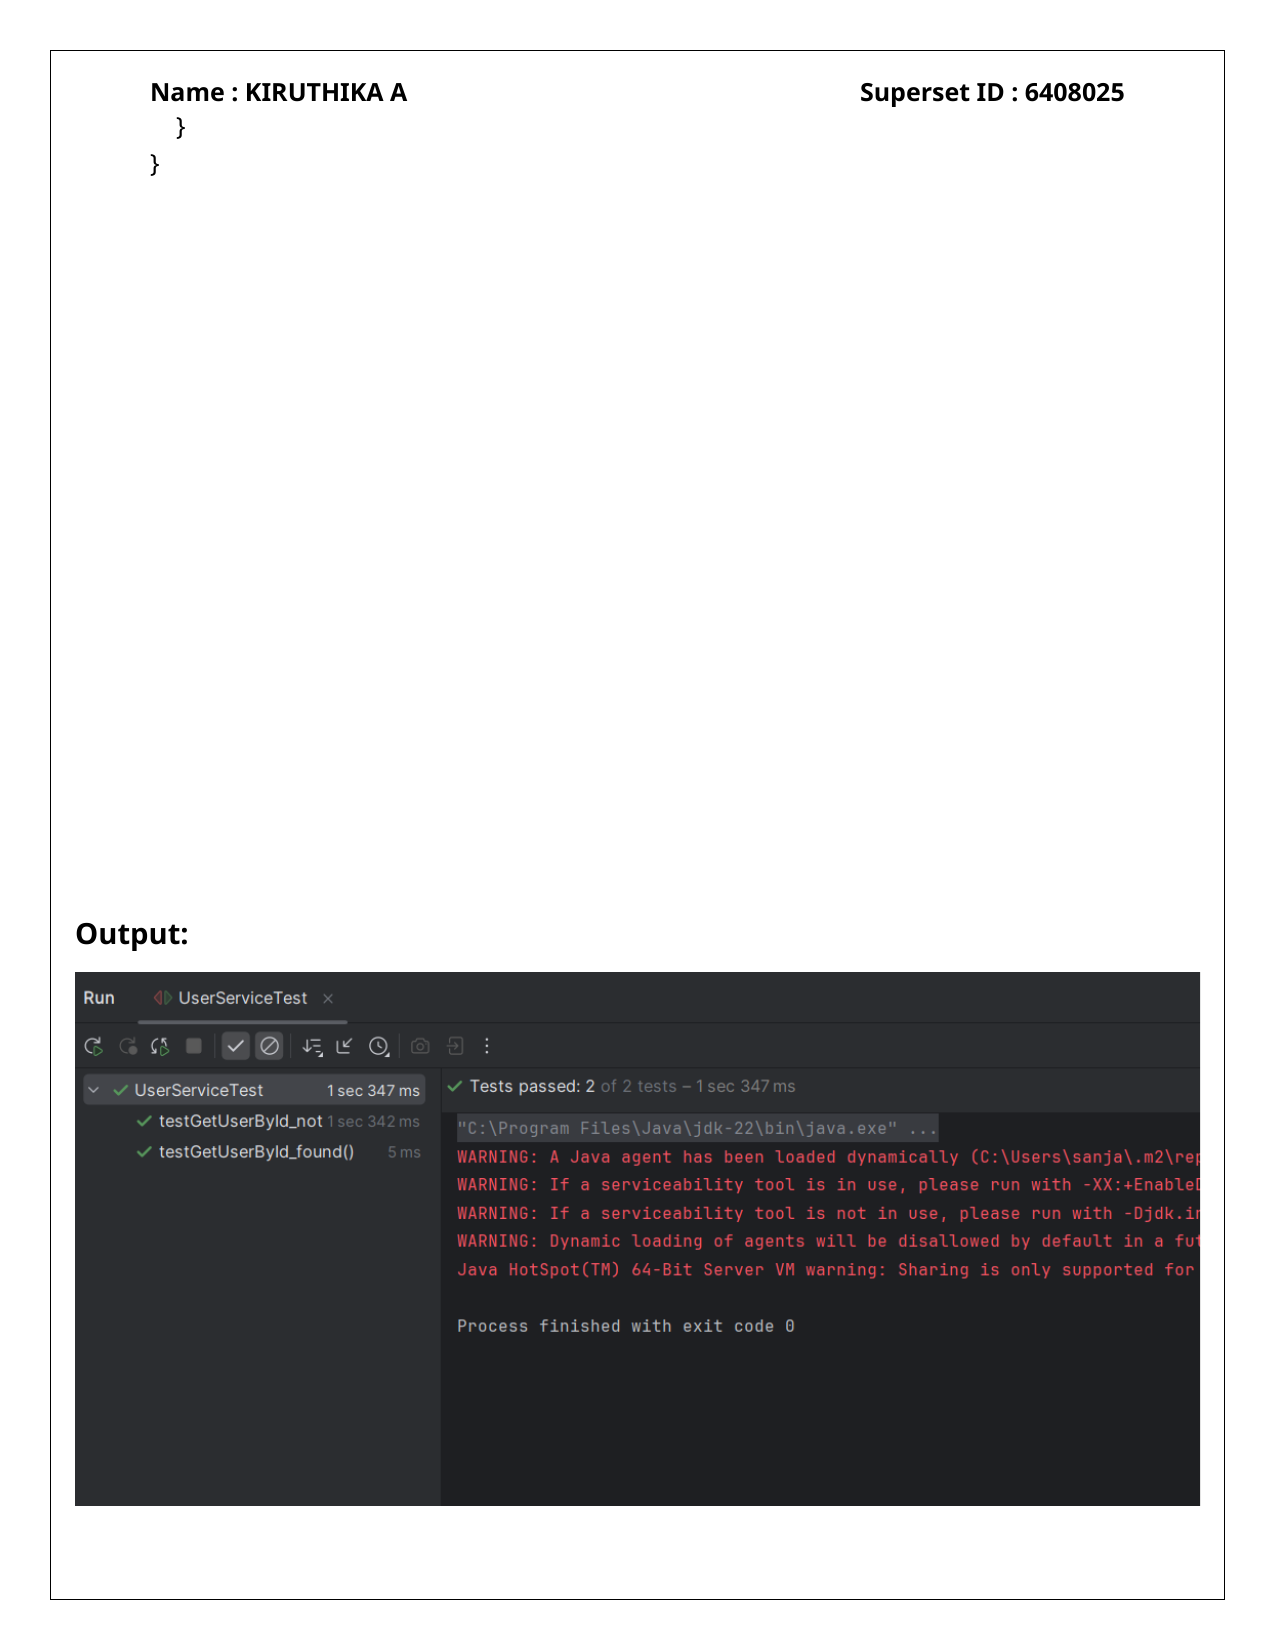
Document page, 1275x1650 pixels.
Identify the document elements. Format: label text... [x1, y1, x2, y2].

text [150, 109, 1200, 180]
picture [75, 972, 1200, 1506]
text Output: [75, 913, 1200, 953]
